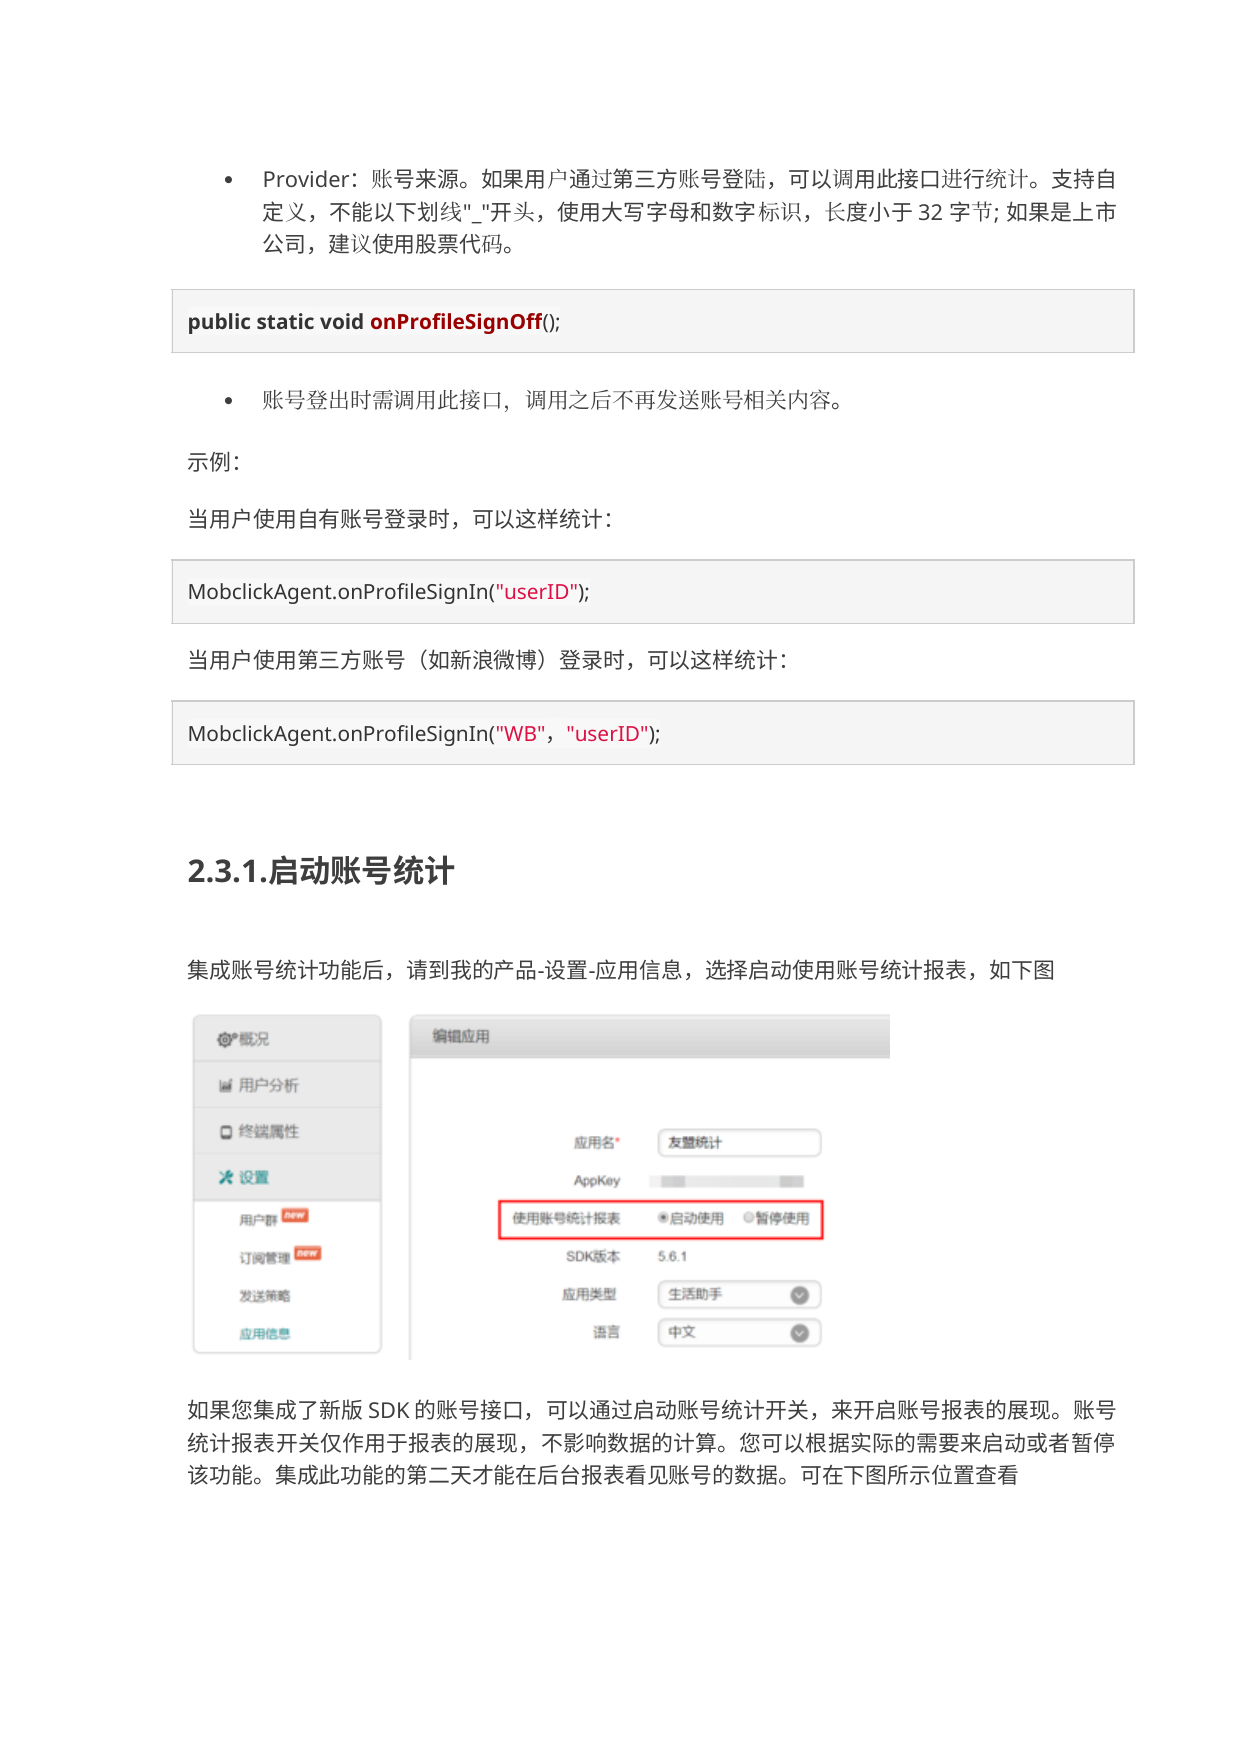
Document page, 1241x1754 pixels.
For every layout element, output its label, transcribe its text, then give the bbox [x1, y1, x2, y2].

list 账号登出时需调用此接口，调用之后不再发送账号相关内容。 [225, 383, 1118, 415]
text 集成账号统计功能后，请到我的产品-设置-应用信息，选择启动使用账号统计报表，如下图 [187, 953, 1118, 986]
text MobclickAgent.onProfileSignIn("userID"); [173, 561, 1133, 623]
subtitle 2.3.1.启动账号统计 [187, 838, 1118, 903]
text 示例： [187, 444, 1118, 477]
list Provider：账号来源。如果用户通过第三方账号登陆，可以调用此接口进行统计。支持自定义，不能以下划线"_"开头，使用大写字母和数字标识，长度小于32 字节; 如果是上市公司，建议使用股票代码。 [225, 162, 1118, 259]
text public static void onProfileSignOff(); [173, 290, 1133, 352]
text 如果您集成了新版SDK的账号接口，可以通过启动账号统计开关，来开启账号报表的展现。账号统计报表开关仅作用于报表的展现，不影响数据的计算。您可以根据实际的需要来启动或者暂停该功能。集成此功能的第二天才能在后台报表看见账号的数据。可在下图所示位置查看 [187, 1393, 1118, 1491]
picture [187, 1010, 890, 1360]
text MobclickAgent.onProfileSignIn("WB"，"userID"); [173, 702, 1133, 764]
text 当用户使用自有账号登录时，可以这样统计： [187, 502, 1118, 534]
text 当用户使用第三方账号（如新浪微博）登录时，可以这样统计： [187, 643, 1118, 675]
